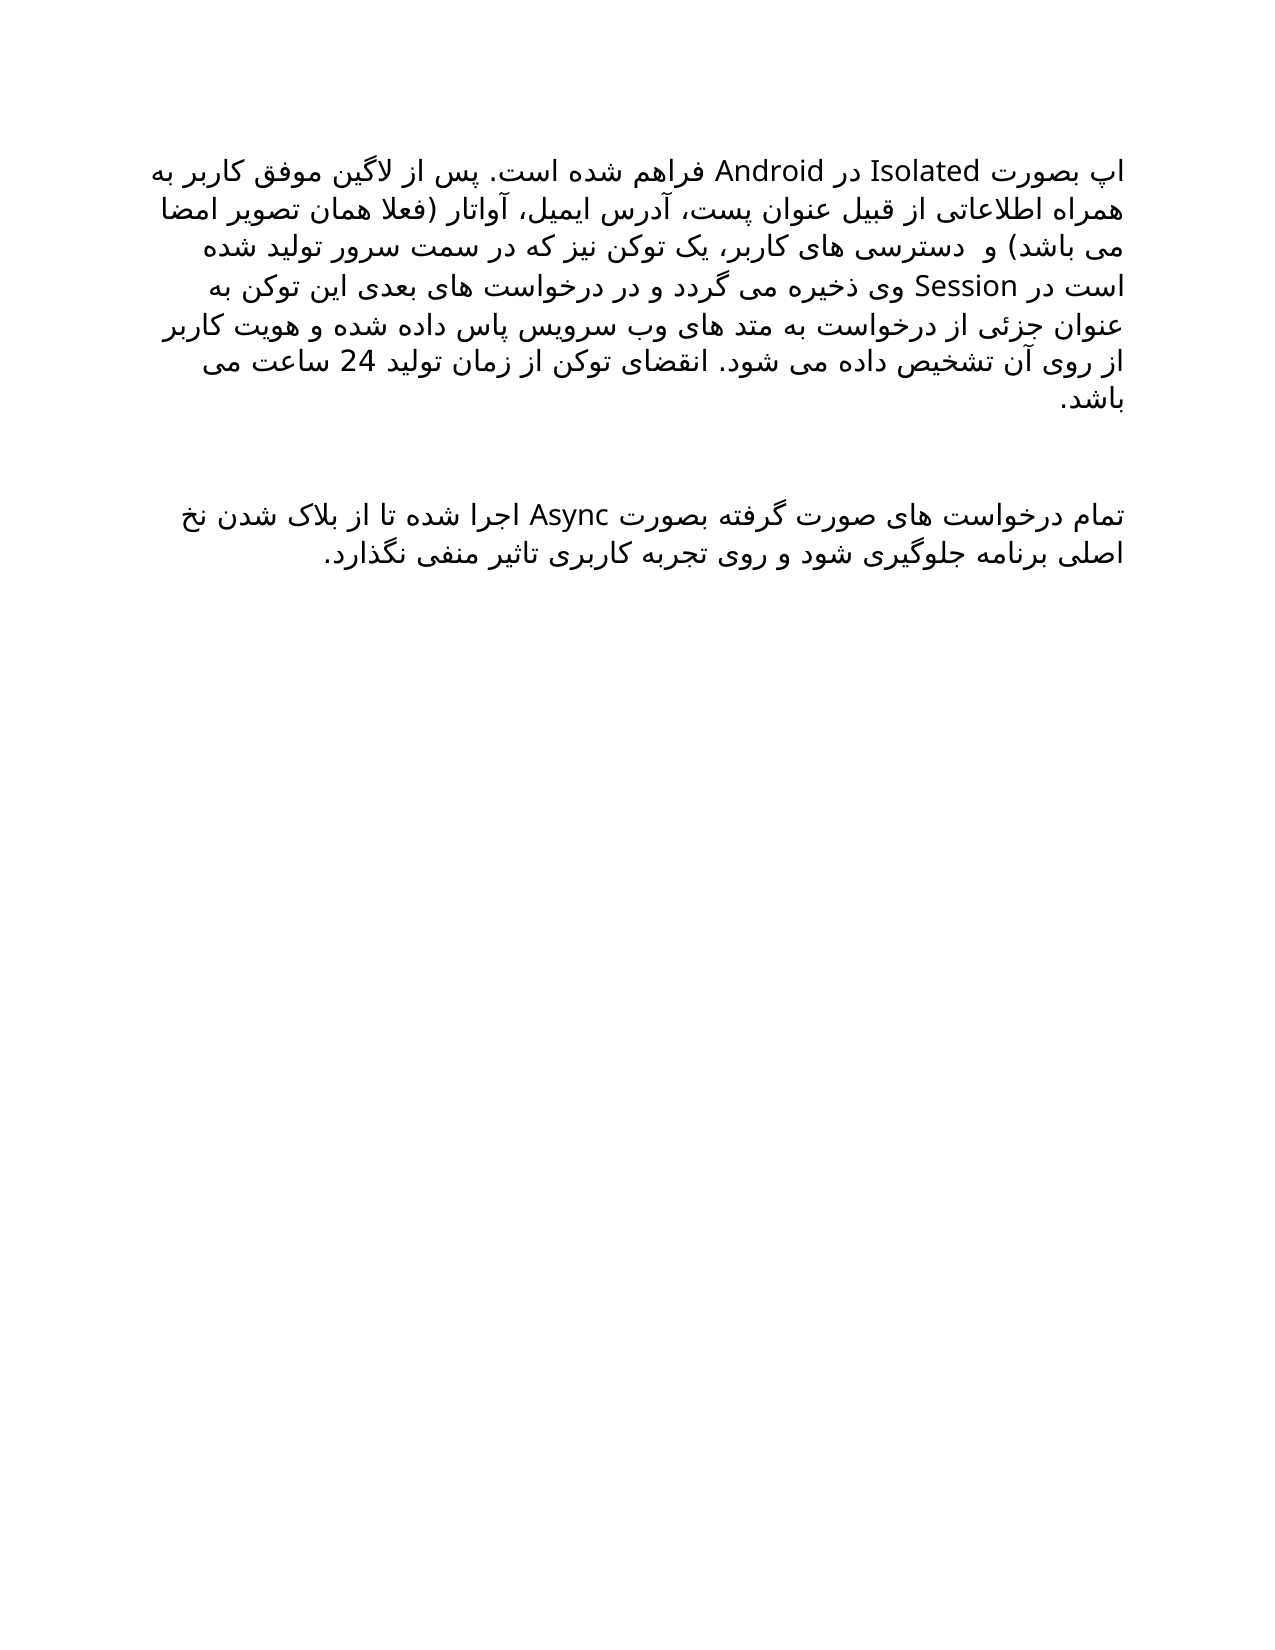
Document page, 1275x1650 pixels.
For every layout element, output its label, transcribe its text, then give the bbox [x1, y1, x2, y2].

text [150, 150, 1125, 415]
text تمام درخواست های صورت گرفته بصورت Async اجرا شده تا از بلاک شدن نخ اصلی برنامه جلوگیری شود و روی تجربه کاربری تاثیر منفی نگذارد. [150, 494, 1125, 571]
